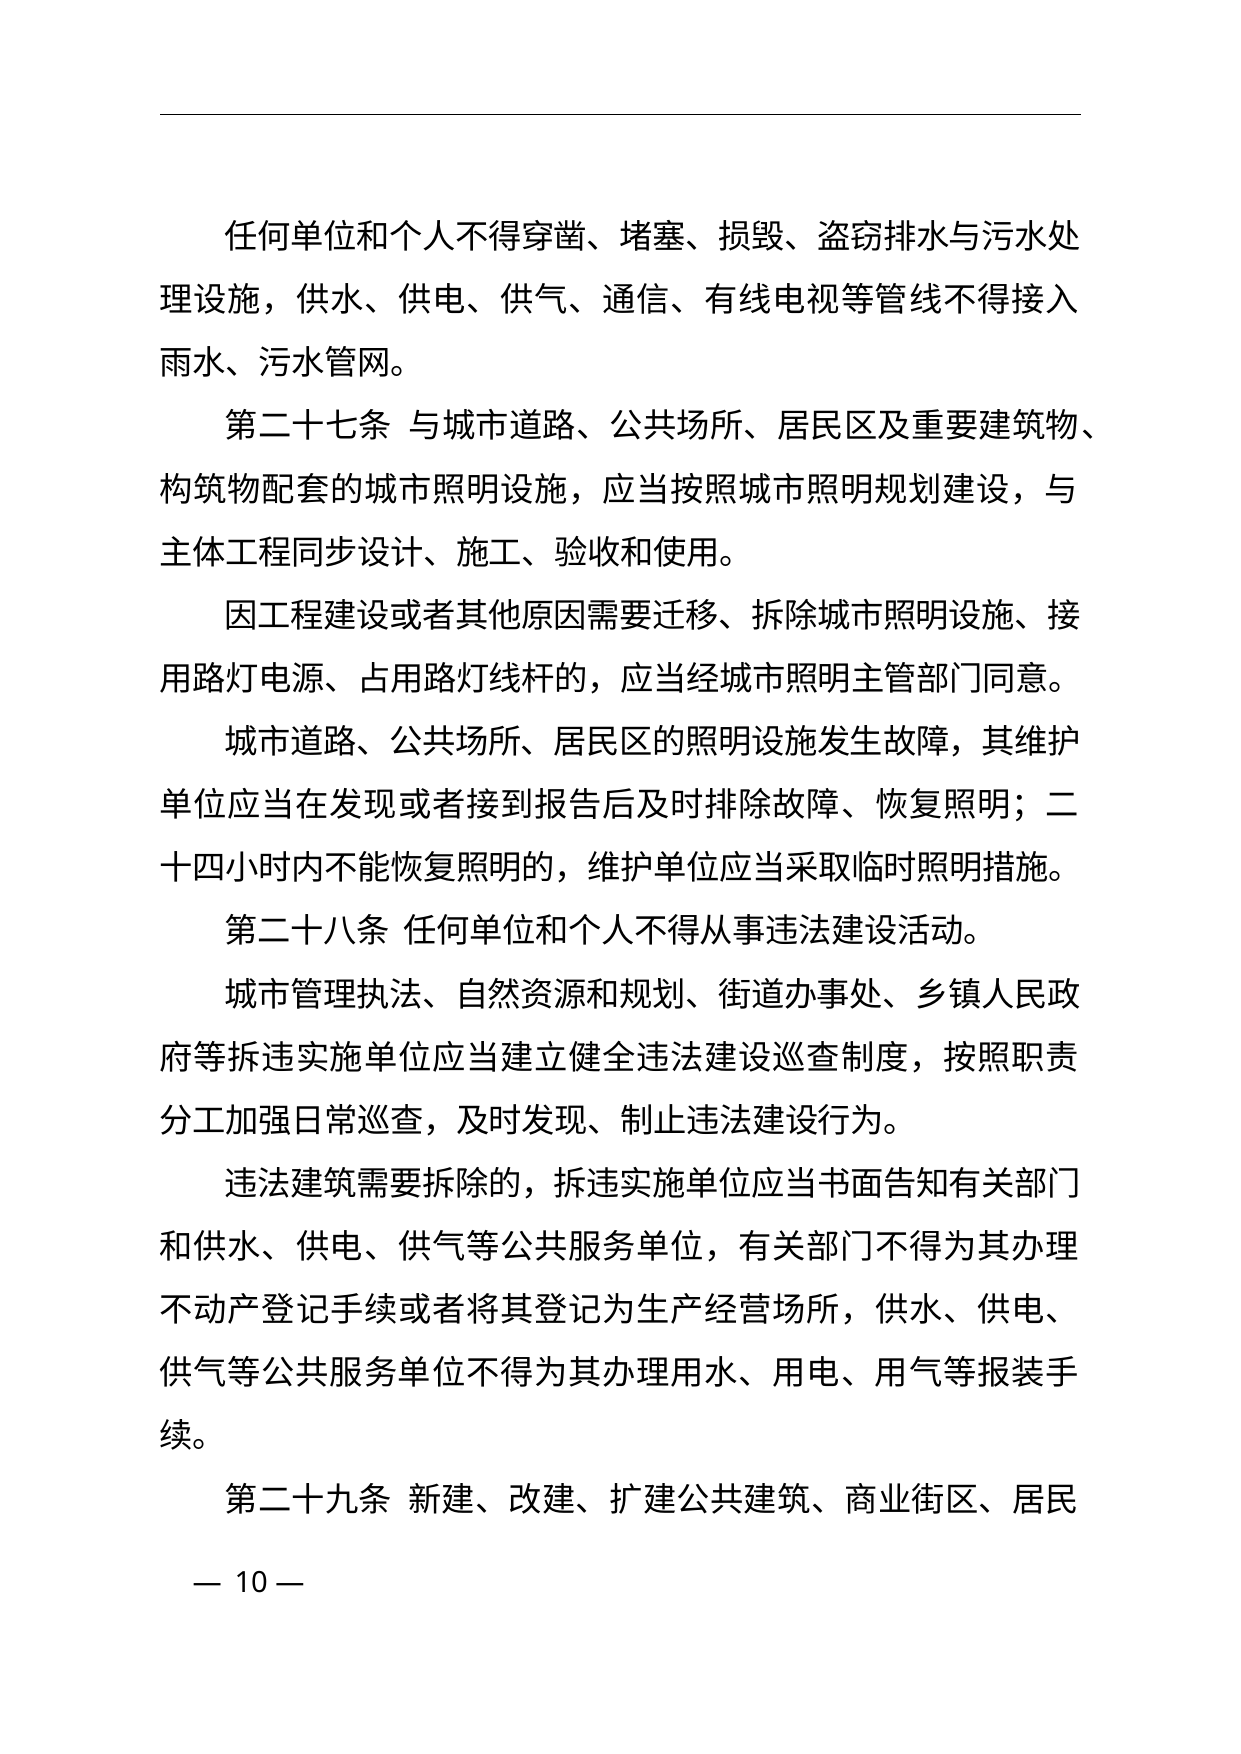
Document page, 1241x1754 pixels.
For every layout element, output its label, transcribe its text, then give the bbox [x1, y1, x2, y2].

text 第二十八条 任何单位和个人不得从事违法建设活动。 [159, 897, 1081, 960]
text 任何单位和个人不得穿凿、堵塞、损毁、盗窃排水与污水处理设施，供水、供电、供气、通信、有线电视等管线不得接入雨水、污水管网。 [159, 202, 1081, 392]
text 第二十七条 与城市道路、公共场所、居民区及重要建筑物、构筑物配套的城市照明设施，应当按照城市照明规划建设，与主体工程同步设计、施工、验收和使用。 [159, 392, 1081, 581]
text 城市管理执法、自然资源和规划、街道办事处、乡镇人民政府等拆违实施单位应当建立健全违法建设巡查制度，按照职责分工加强日常巡查，及时发现、制止违法建设行为。 [159, 960, 1081, 1149]
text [159, 1465, 1081, 1528]
text 违法建筑需要拆除的，拆违实施单位应当书面告知有关部门和供水、供电、供气等公共服务单位，有关部门不得为其办理不动产登记手续或者将其登记为生产经营场所，供水、供电、供气等公共服务单位不得为其办理用水、用电、用气等报装手续。 [159, 1149, 1081, 1465]
text 因工程建设或者其他原因需要迁移、拆除城市照明设施、接用路灯电源、占用路灯线杆的，应当经城市照明主管部门同意。 [159, 581, 1081, 707]
text 城市道路、公共场所、居民区的照明设施发生故障，其维护单位应当在发现或者接到报告后及时排除故障、恢复照明；二十四小时内不能恢复照明的，维护单位应当采取临时照明措施。 [159, 707, 1081, 897]
